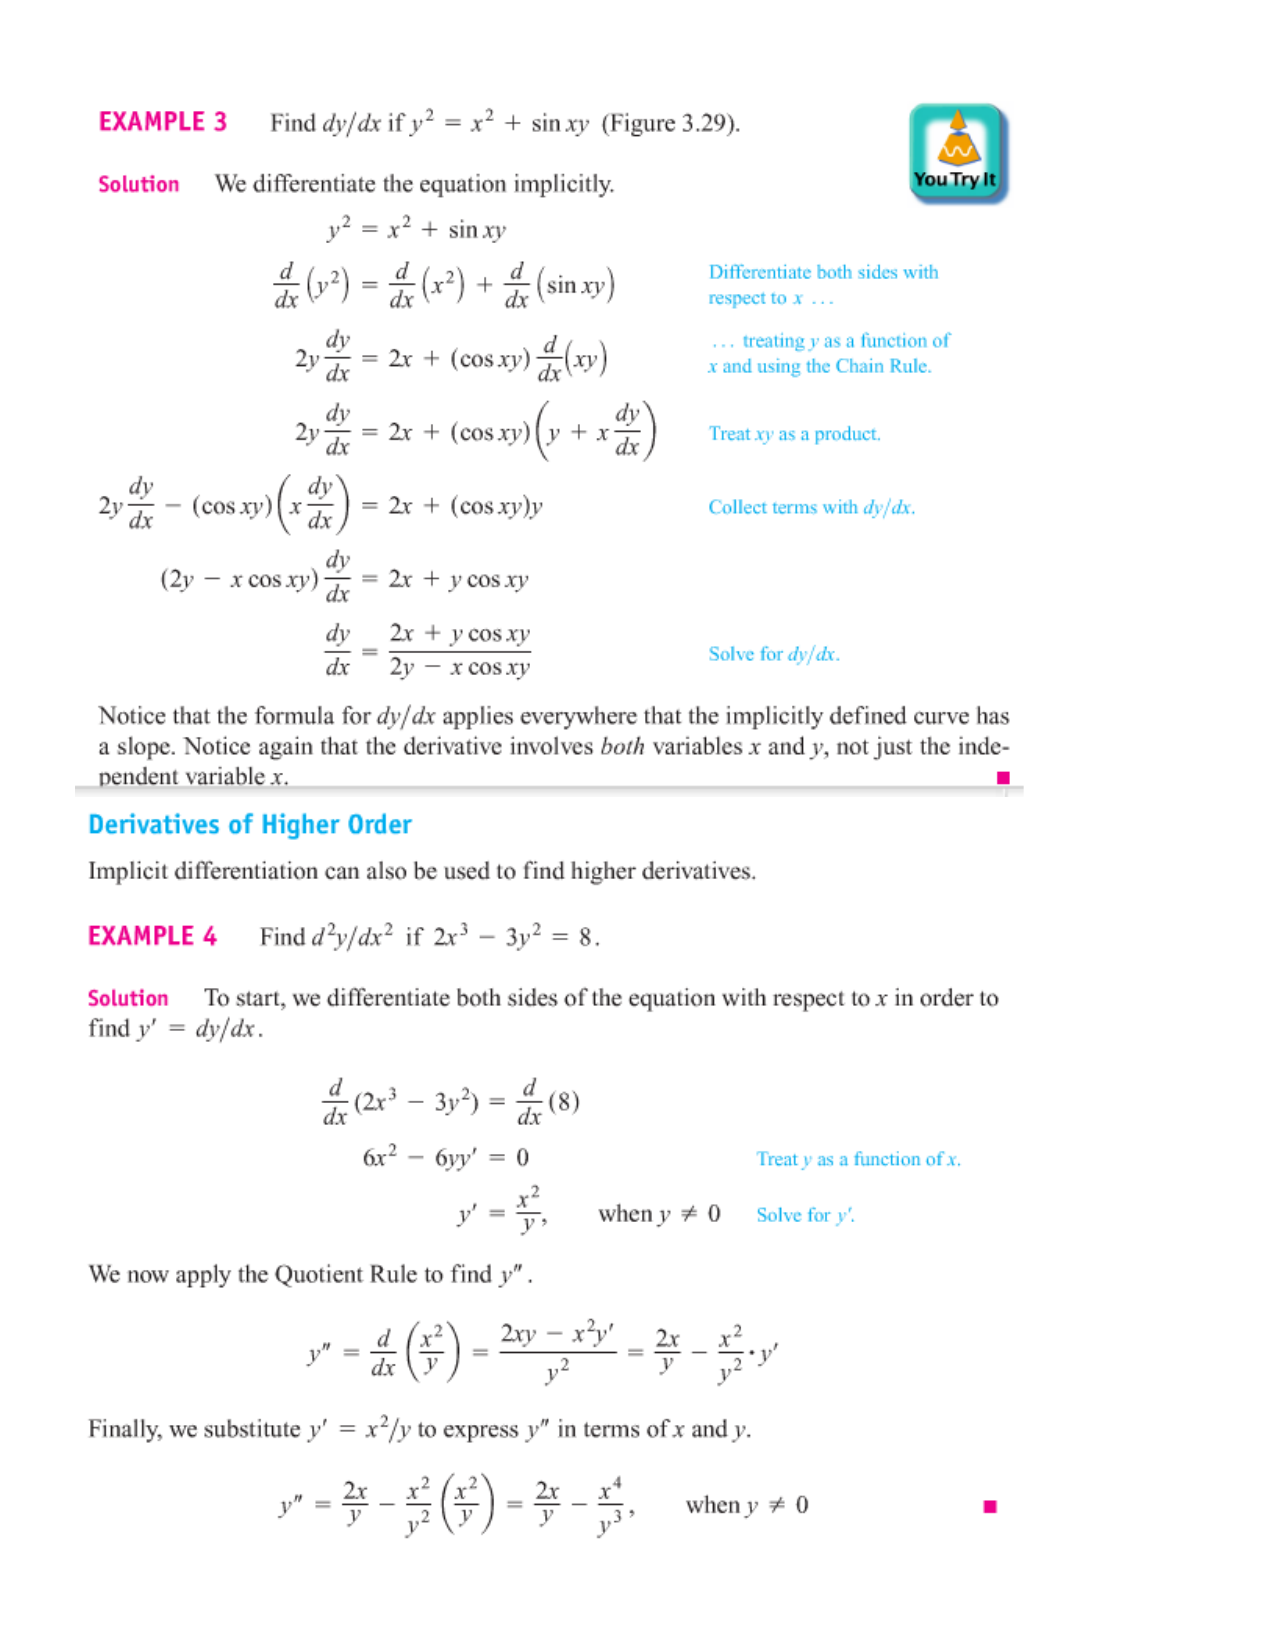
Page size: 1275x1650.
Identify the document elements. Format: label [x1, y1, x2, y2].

picture [75, 75, 1024, 1554]
